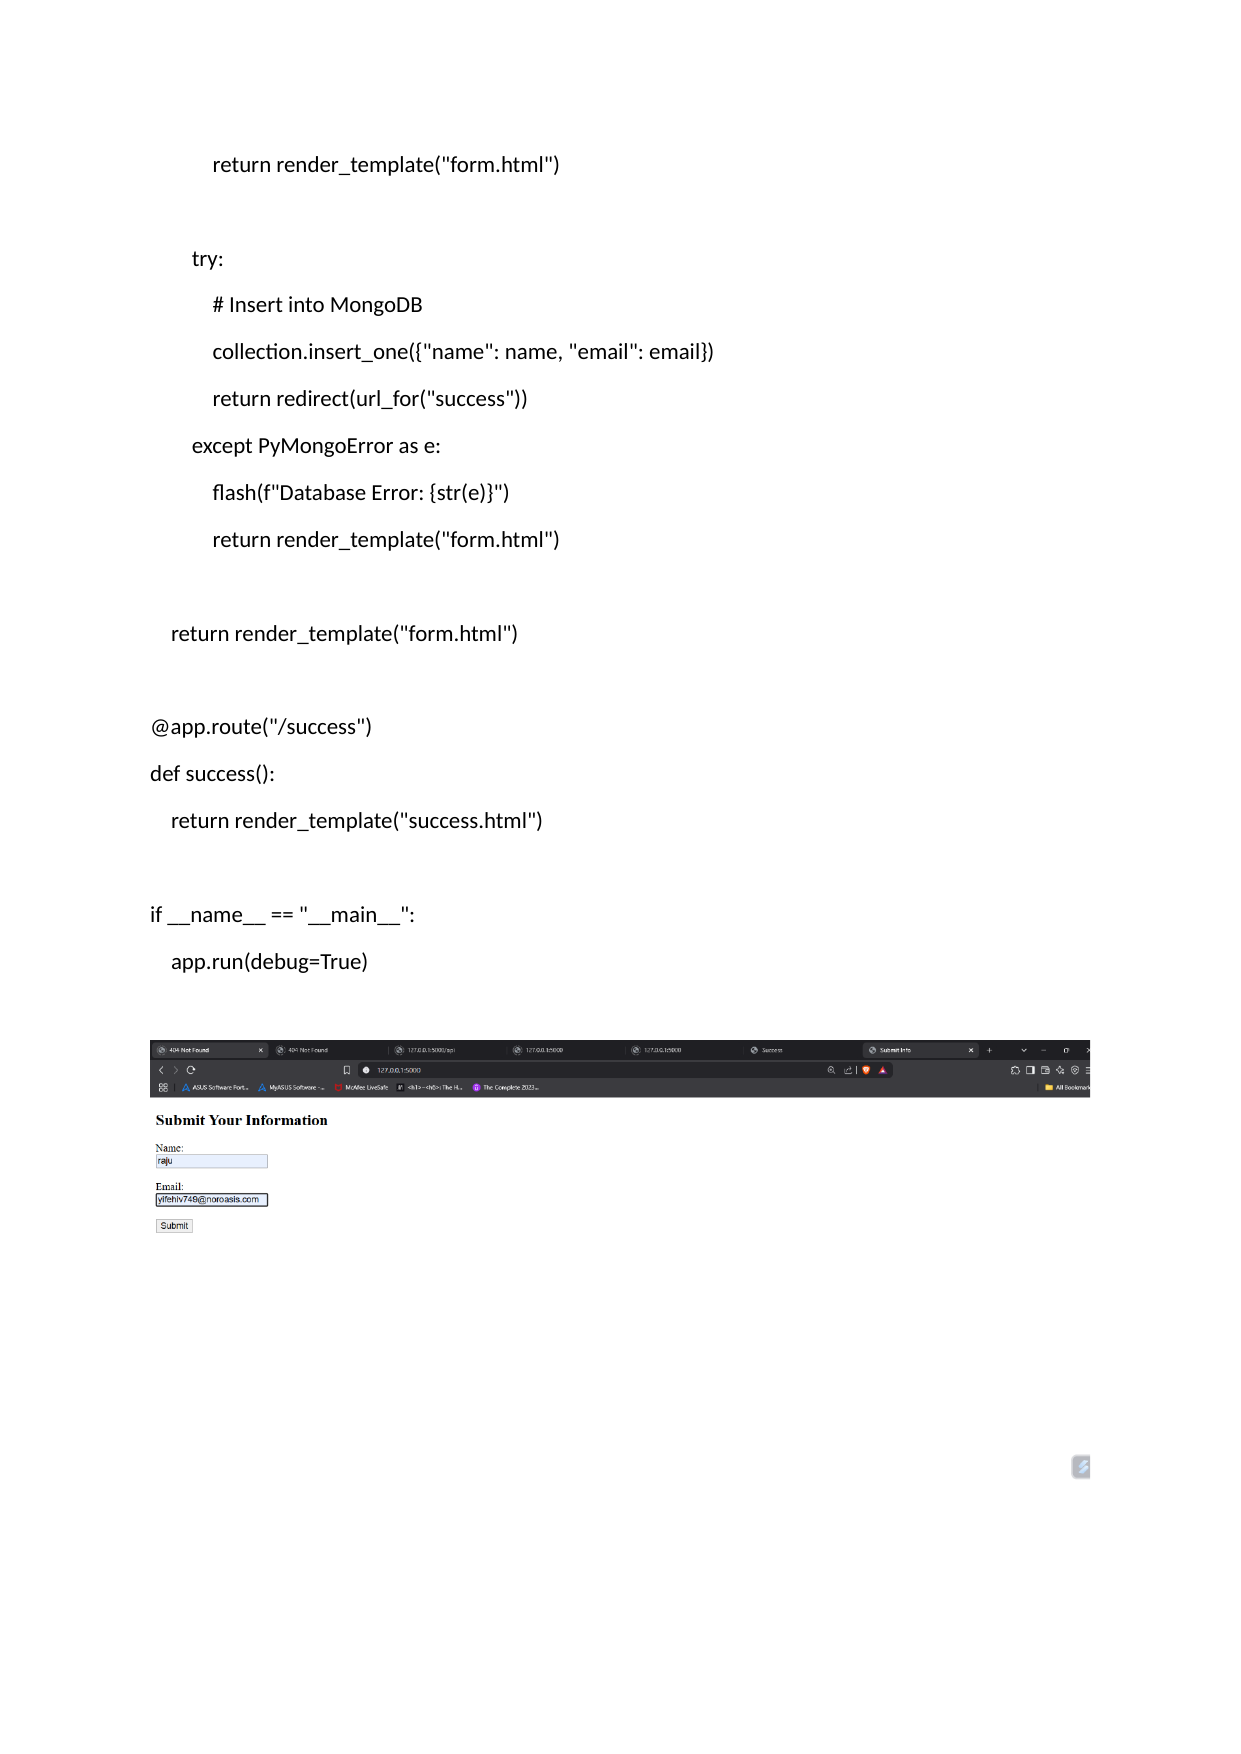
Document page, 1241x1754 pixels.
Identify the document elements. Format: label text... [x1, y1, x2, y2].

text @app.route("/success") [150, 712, 1090, 741]
text # Insert into MongoDB [150, 291, 1090, 319]
text return render_template("form.html") [150, 619, 1090, 647]
text collection.insert_one({"name": name, "email": email}) [150, 337, 1090, 366]
text return render_template("form.html") [150, 525, 1090, 553]
text return redirect(url_for("success")) [150, 384, 1090, 412]
text return render_template("success.html") [150, 806, 1090, 834]
text app.run(debug=True) [150, 947, 1090, 975]
text return render_template("form.html") [150, 150, 1090, 178]
text except PyMongoError as e: [150, 431, 1090, 459]
text flash(f"Database Error: {str(e)}") [150, 478, 1090, 506]
text def success(): [150, 759, 1090, 787]
text if __name__ == "__main__": [150, 900, 1090, 928]
text try: [150, 244, 1090, 272]
picture [150, 1040, 1091, 1532]
